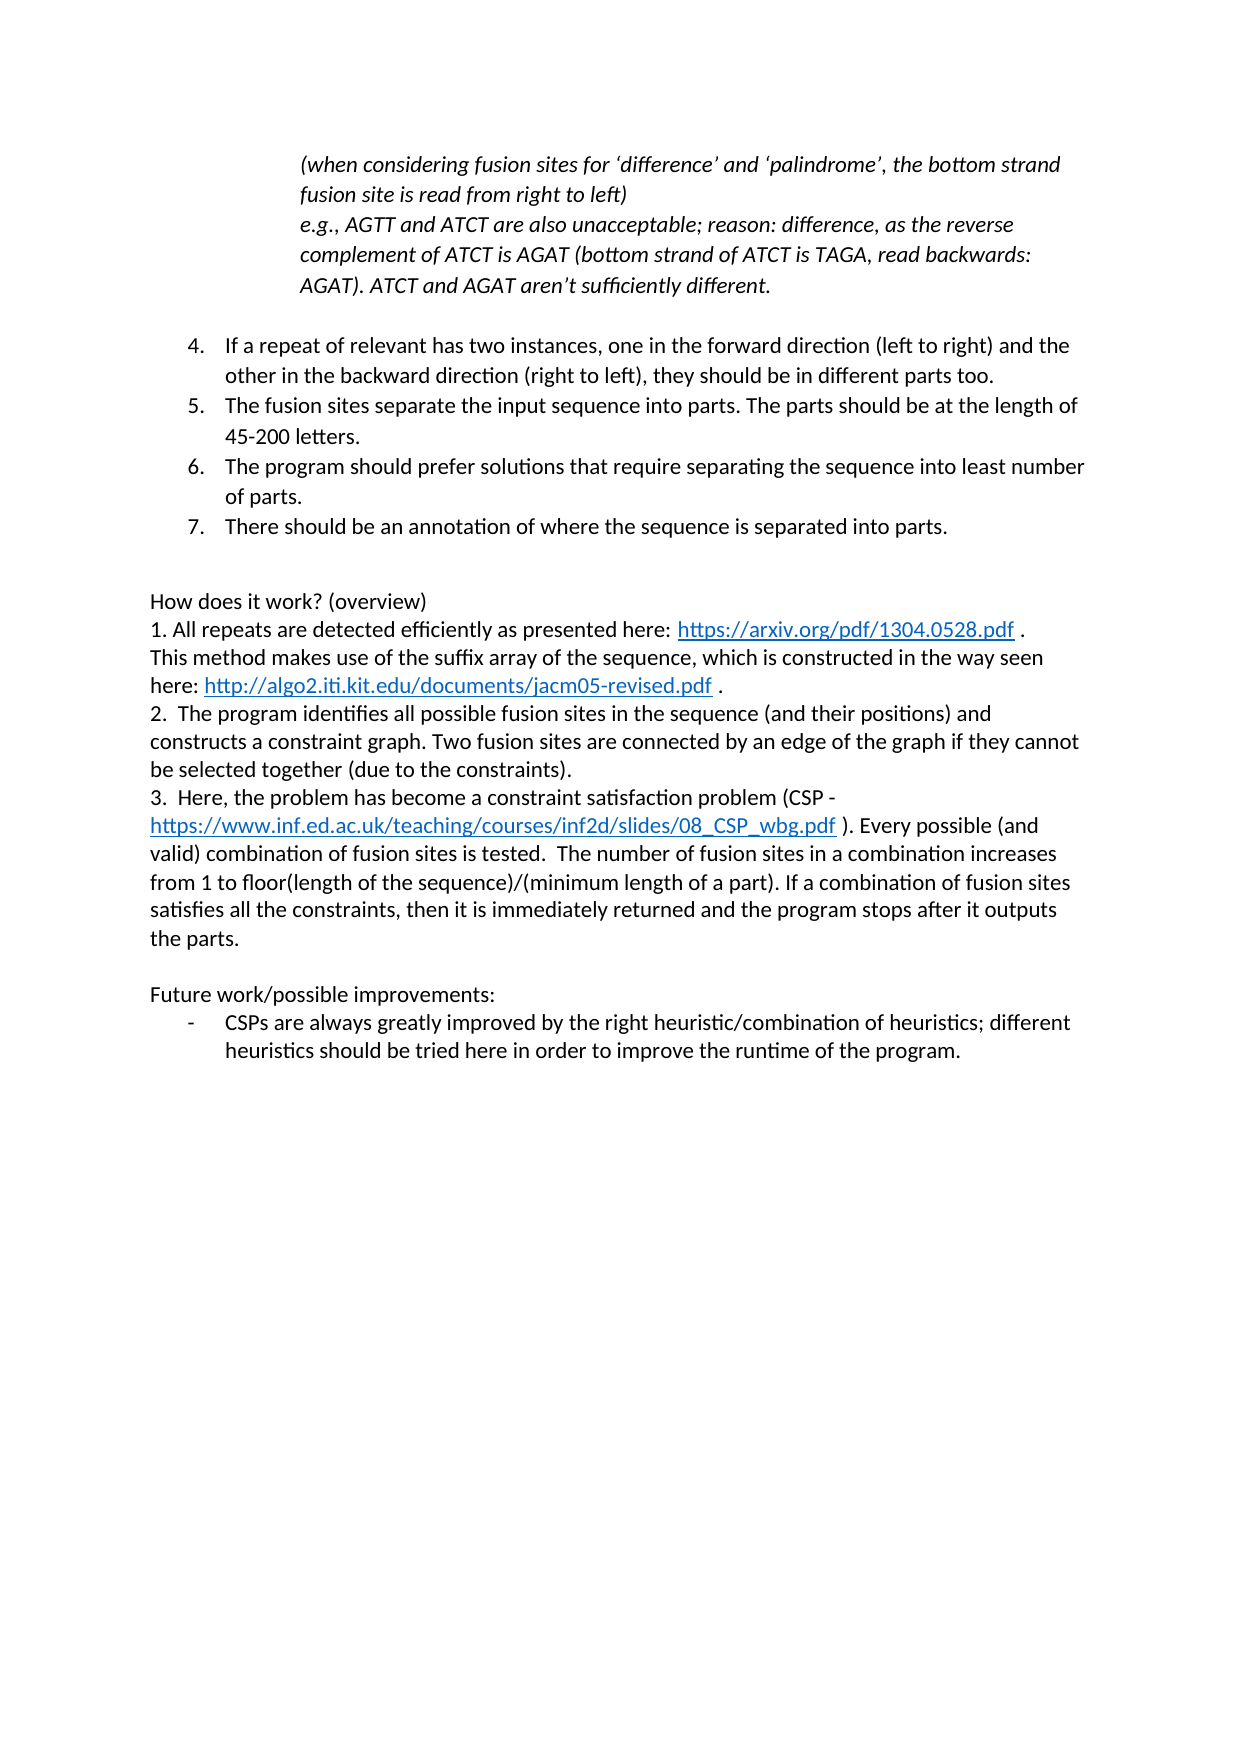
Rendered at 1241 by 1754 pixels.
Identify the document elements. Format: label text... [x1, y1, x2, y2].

text How does it work? (overview) [150, 587, 1090, 615]
list e.g., AGTT and ATCT are also unacceptable; reason: difference, as the reverse complement of ATCT is AGAT (bottom strand of ATCT is TAGA, read backwards: AGAT). ATCT and AGAT aren’t sufficiently different. [300, 210, 1090, 299]
list The program should prefer solutions that require separating the sequence into least number of parts. [187, 452, 1090, 510]
text Future work/possible improvements: [150, 980, 1090, 1008]
list If a repeat of relevant has two instances, one in the forward direction (left to right) and the other in the backward direction (right to left), they should be in different parts too. [187, 331, 1090, 389]
text 1. All repeats are detected efficiently as presented here: https://arxiv.org/pdf/1304.0528.pdf . [150, 615, 1090, 643]
text 2. The program identifies all possible fusion sites in the sequence (and their positions) and constructs a constraint graph. Two fusion sites are connected by an edge of the graph if they cannot be selected together (due to the constraints). [150, 699, 1090, 783]
list The fusion sites separate the input sequence into parts. The parts should be at the length of 45-200 letters. [187, 392, 1090, 450]
list CSPs are always greatly improved by the right heuristic/combination of heuristics; different heuristics should be tried here in order to improve the runtime of the program. [187, 1008, 1090, 1064]
text 3. Here, the problem has become a constraint satisfaction problem (CSP - https://www.inf.ed.ac.uk/teaching/courses/inf2d/slides/08_CSP_wbg.pdf ). Every possible (and valid) combination of fusion sites is tested. The number of fusion sites in a combination increases from 1 to floor(length of the sequence)/(minimum length of a part). If a combination of fusion sites satisfies all the constraints, then it is immediately returned and the program stops after it outputs the parts. [150, 783, 1090, 952]
list (when considering fusion sites for ‘difference’ and ‘palindrome’, the bottom strand fusion site is read from right to left) [300, 150, 1090, 208]
text This method makes use of the suffix array of the sequence, which is constructed in the way seen here: http://algo2.iti.kit.edu/documents/jacm05-revised.pdf . [150, 643, 1090, 699]
list There should be an annotation of where the sequence is separated into parts. [187, 512, 1090, 541]
